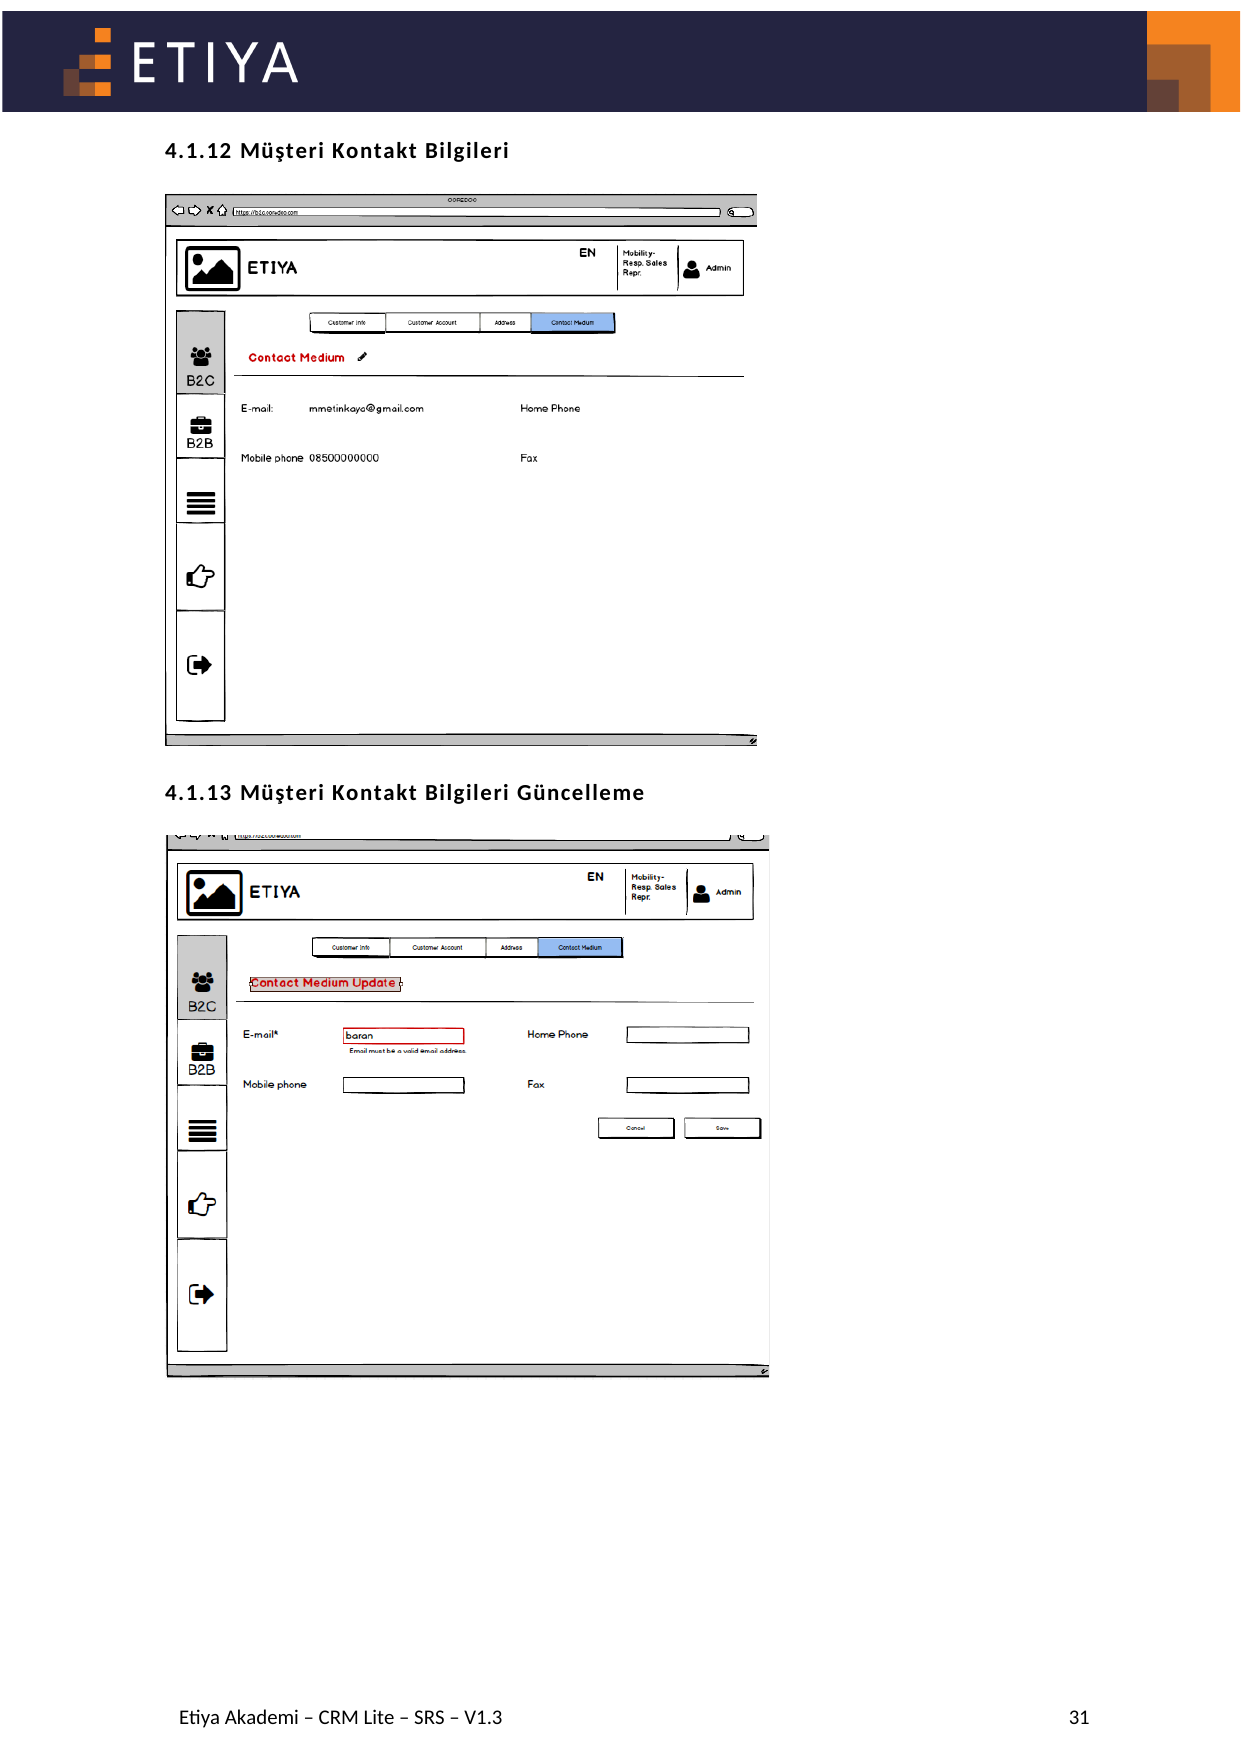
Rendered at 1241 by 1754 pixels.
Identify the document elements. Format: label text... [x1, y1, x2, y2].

subtitle Müşteri Kontakt Bilgileri [165, 136, 1090, 164]
picture [164, 835, 770, 1380]
picture [2, 11, 1241, 112]
picture [164, 193, 757, 746]
subtitle Müşteri Kontakt Bilgileri Güncelleme [165, 778, 1090, 806]
